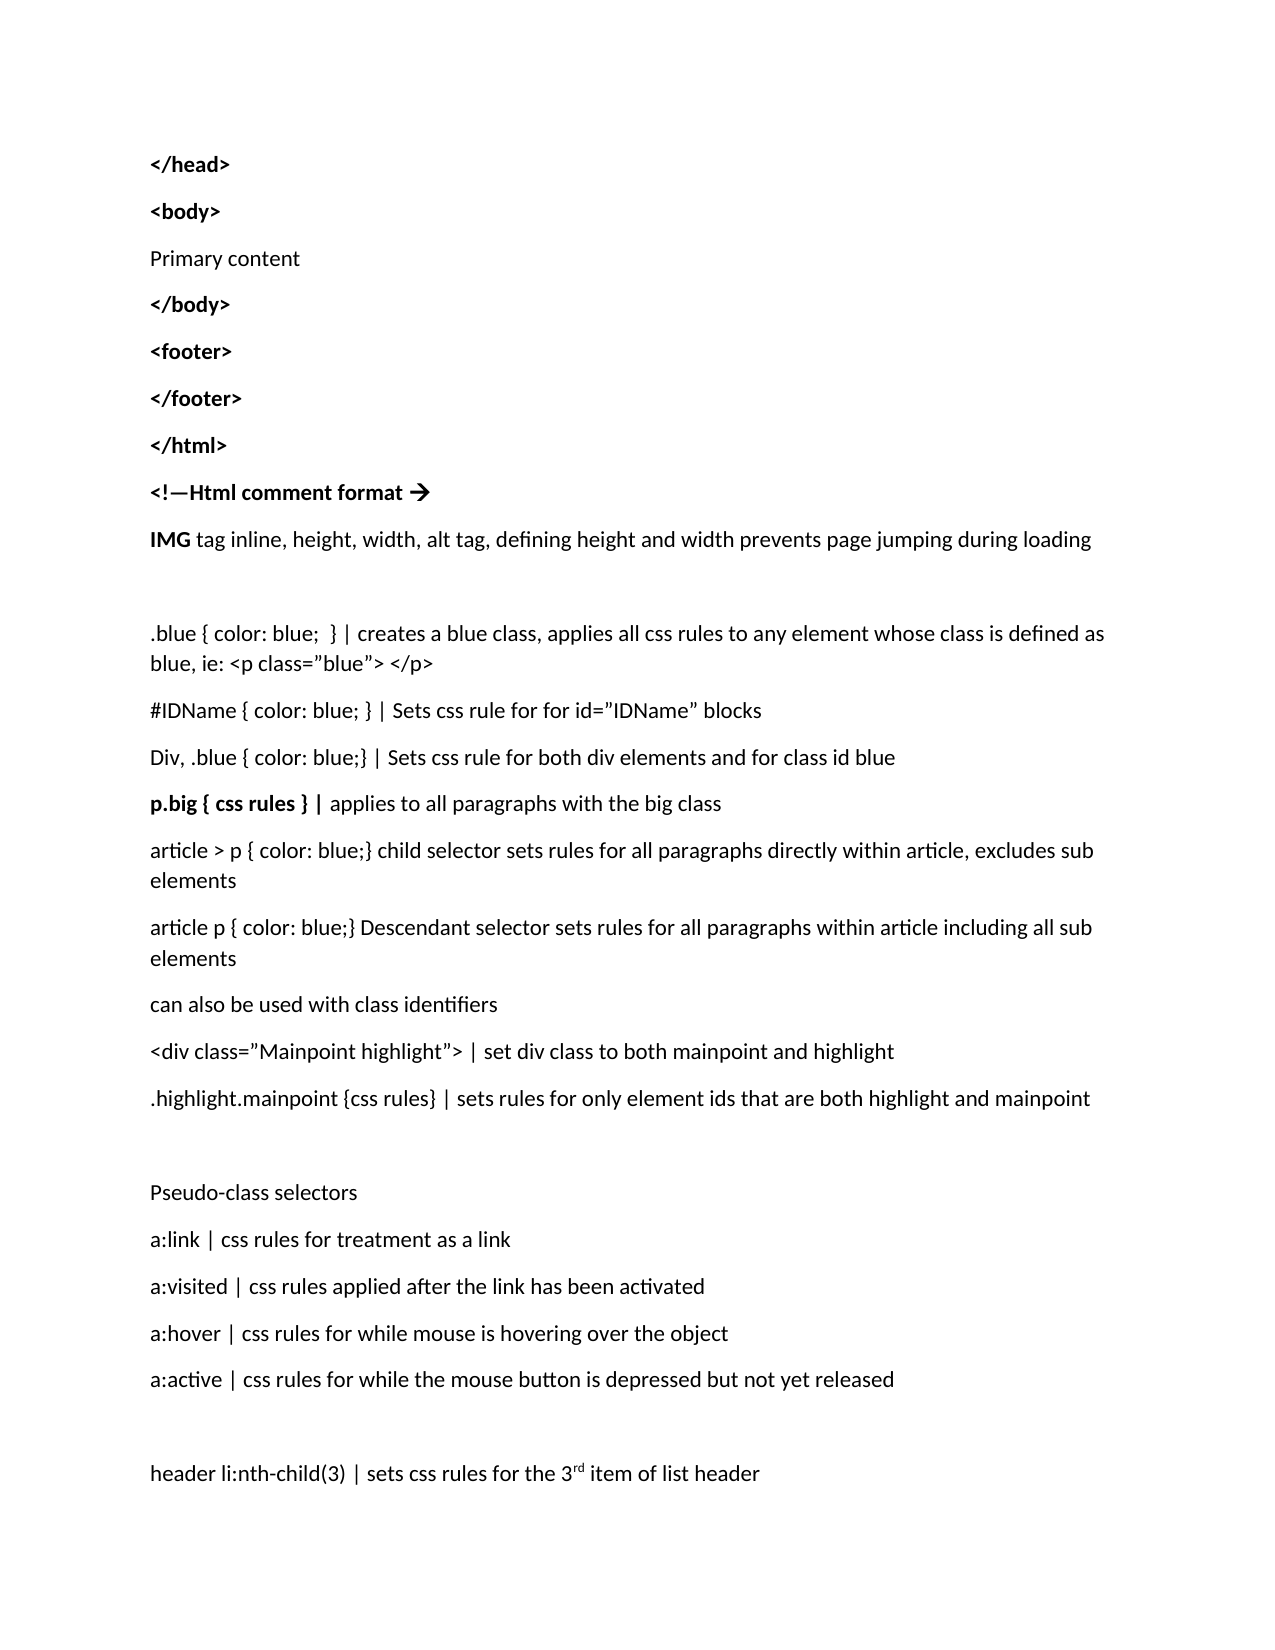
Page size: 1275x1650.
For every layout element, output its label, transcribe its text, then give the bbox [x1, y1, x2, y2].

text article > p { color: blue;} child selector sets rules for all paragraphs directly within article, excludes sub elements [150, 836, 1125, 895]
text header li:nth-child(3) | sets css rules for the 3rd item of list header [150, 1459, 1125, 1487]
text </html> [150, 431, 1125, 459]
text a:active | css rules for while the mouse button is depressed but not yet released [150, 1366, 1125, 1394]
text Pseudo-class selectors [150, 1178, 1125, 1206]
text <!—Html comment format [150, 478, 1125, 506]
text <div class=”Mainpoint highlight”> | set div class to both mainpoint and highlight [150, 1037, 1125, 1066]
text IMG tag inline, height, width, alt tag, defining height and width prevents page jumping during loading [150, 525, 1125, 553]
text <footer> [150, 337, 1125, 366]
text .highlight.mainpoint {css rules} | sets rules for only element ids that are both highlight and mainpoint [150, 1084, 1125, 1112]
text #IDName { color: blue; } | Sets css rule for for id=”IDName” blocks [150, 696, 1125, 724]
text article p { color: blue;} Descendant selector sets rules for all paragraphs within article including all sub elements [150, 913, 1125, 972]
text can also be used with class identifiers [150, 991, 1125, 1019]
text a:visited | css rules applied after the link has been activated [150, 1272, 1125, 1300]
text a:hover | css rules for while mouse is hovering over the object [150, 1319, 1125, 1347]
text </body> [150, 291, 1125, 319]
text Primary content [150, 244, 1125, 272]
text </head> [150, 150, 1125, 178]
text a:link | css rules for treatment as a link [150, 1225, 1125, 1253]
text <body> [150, 197, 1125, 225]
text p.big { css rules } | applies to all paragraphs with the big class [150, 789, 1125, 818]
text .blue { color: blue; } | creates a blue class, applies all css rules to any element whose class is defined as blue, ie: <p class=”blue”> </p> [150, 619, 1125, 677]
text </footer> [150, 384, 1125, 412]
text Div, .blue { color: blue;} | Sets css rule for both div elements and for class id blue [150, 743, 1125, 771]
